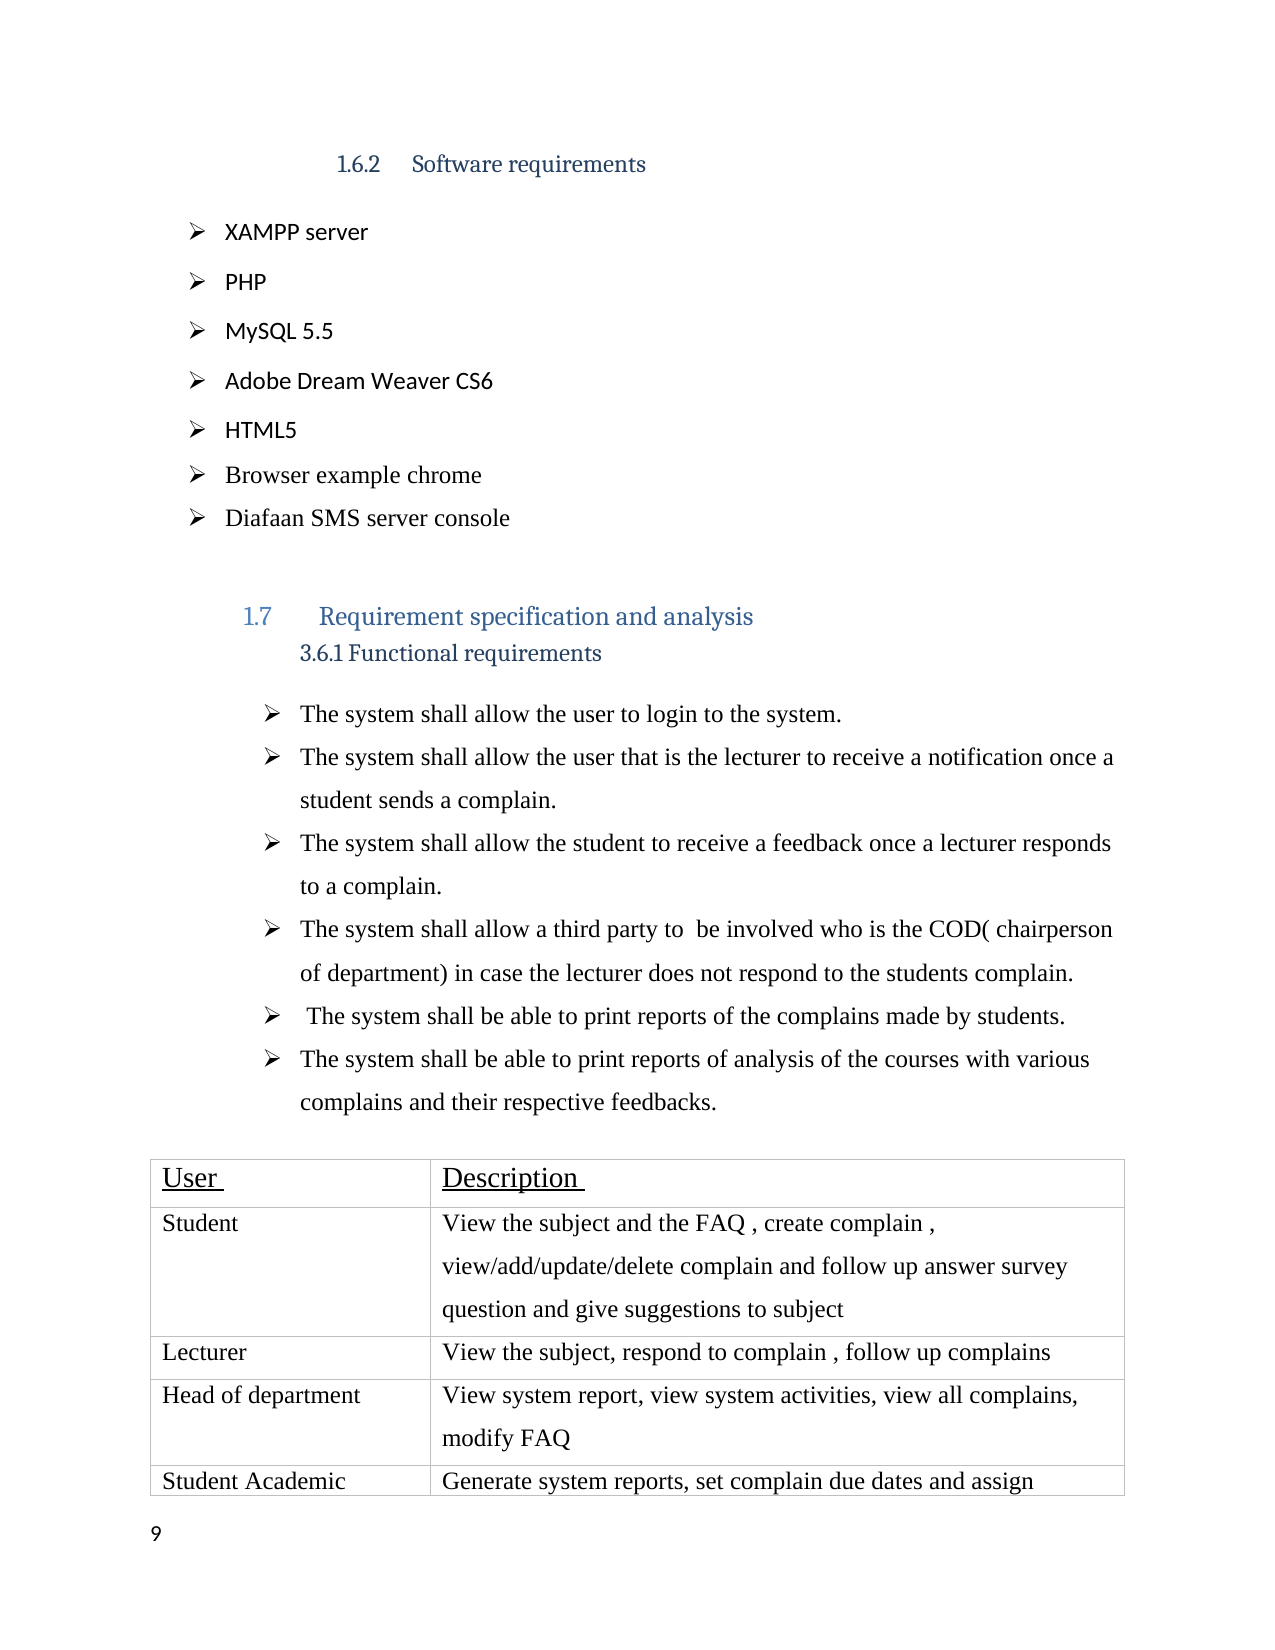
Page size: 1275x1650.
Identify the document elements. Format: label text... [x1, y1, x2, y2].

subtitle Requirement specification and analysis [244, 601, 1125, 632]
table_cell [151, 1466, 430, 1495]
list PHP [187, 266, 1125, 296]
table_cell View the subject, respond to complain , follow up complains [431, 1337, 1124, 1379]
list Browser example chrome [187, 460, 1125, 489]
list The system shall allow the student to receive a feedback once a lecturer responds to a complain. [262, 828, 1125, 900]
list The system shall allow the user to login to the system. [262, 699, 1125, 728]
list The system shall be able to print reports of the complains made by students. [262, 1001, 1125, 1029]
table_cell Lecturer [151, 1337, 430, 1379]
subtitle Software requirements [337, 150, 1125, 179]
subtitle 3.6.1 Functional requirements [300, 639, 1125, 667]
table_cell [431, 1466, 1124, 1495]
table_cell Head of department [151, 1380, 430, 1465]
table_header Description [431, 1160, 1124, 1207]
table_cell View system report, view system activities, view all complains, modify FAQ [431, 1380, 1124, 1465]
table_header User [151, 1160, 430, 1207]
list HTML5 [187, 414, 1125, 445]
list The system shall be able to print reports of analysis of the courses with various complains and their respective feedbacks. [262, 1044, 1125, 1116]
list Adobe Dream Weaver CS6 [187, 365, 1125, 396]
list MySQL 5.5 [187, 315, 1125, 346]
list Diafaan SMS server console [187, 503, 1125, 532]
table_cell Student [151, 1208, 430, 1336]
list The system shall allow the user that is the lecturer to receive a notification once a student sends a complain. [262, 742, 1125, 814]
list The system shall allow a third party to be involved who is the COD( chairperson of department) in case the lecturer does not respond to the students complain. [262, 914, 1125, 986]
list XAMPP server [187, 216, 1125, 247]
table_cell View the subject and the FAQ , create complain , view/add/update/delete complain and follow up answer survey question and give suggestions to subject [431, 1208, 1124, 1336]
